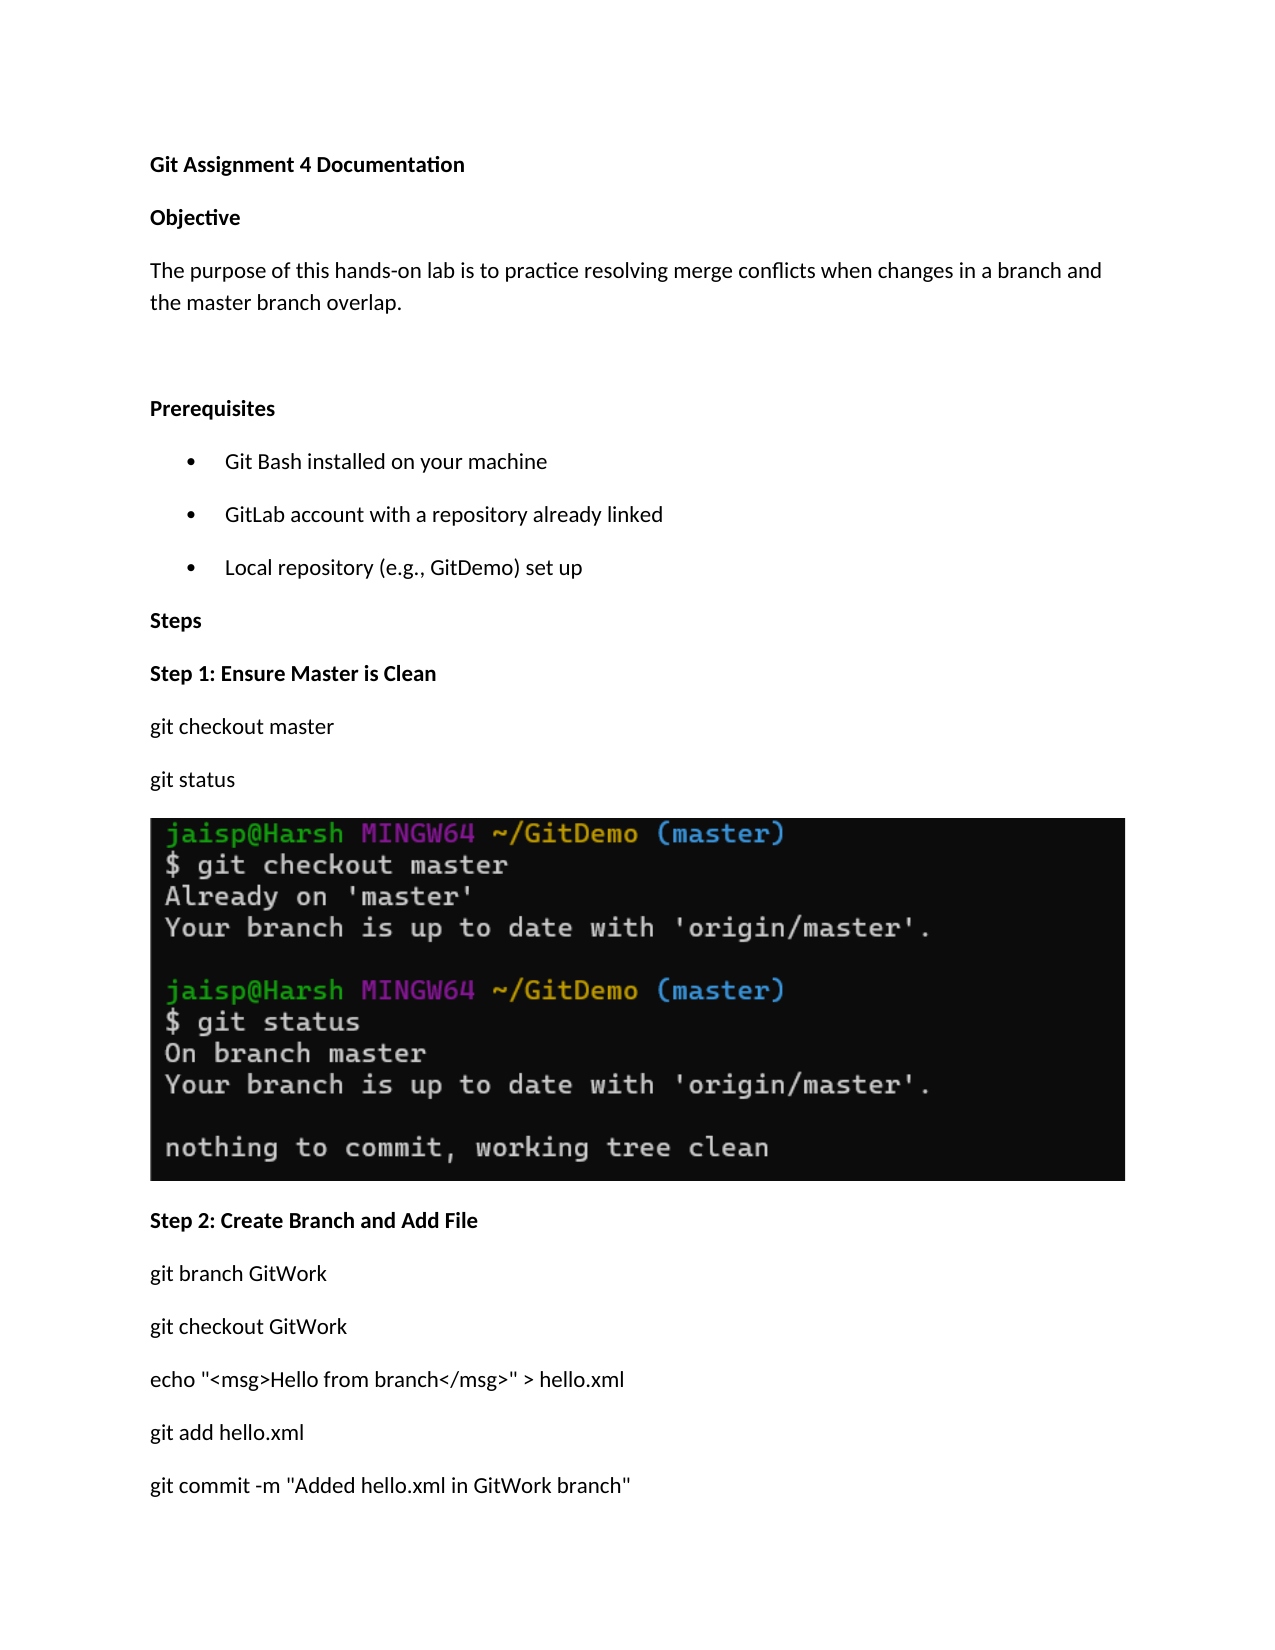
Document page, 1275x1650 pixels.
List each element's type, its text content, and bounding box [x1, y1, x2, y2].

text Step 1: Ensure Master is Clean [150, 659, 1125, 687]
text git checkout master [150, 712, 1125, 740]
text Steps [150, 606, 1125, 634]
picture [150, 818, 1125, 1181]
text git checkout GitWork [150, 1312, 1125, 1340]
text git branch GitWork [150, 1259, 1125, 1287]
text Prerequisites [150, 394, 1125, 422]
list Local repository (e.g., GitDemo) set up [187, 553, 1125, 581]
text git commit -m "Added hello.xml in GitWork branch" [150, 1471, 1125, 1499]
text The purpose of this hands-on lab is to practice resolving merge conflicts when changes in a branch and the master branch overlap. [150, 256, 1125, 316]
text Git Assignment 4 Documentation [150, 150, 1125, 178]
text echo "<msg>Hello from branch</msg>" > hello.xml [150, 1365, 1125, 1393]
text Step 2: Create Branch and Add File [150, 1206, 1125, 1234]
text git add hello.xml [150, 1418, 1125, 1446]
text Objective [150, 203, 1125, 231]
list GitLab account with a repository already linked [187, 500, 1125, 528]
text git status [150, 765, 1125, 793]
list Git Bash installed on your machine [187, 447, 1125, 475]
